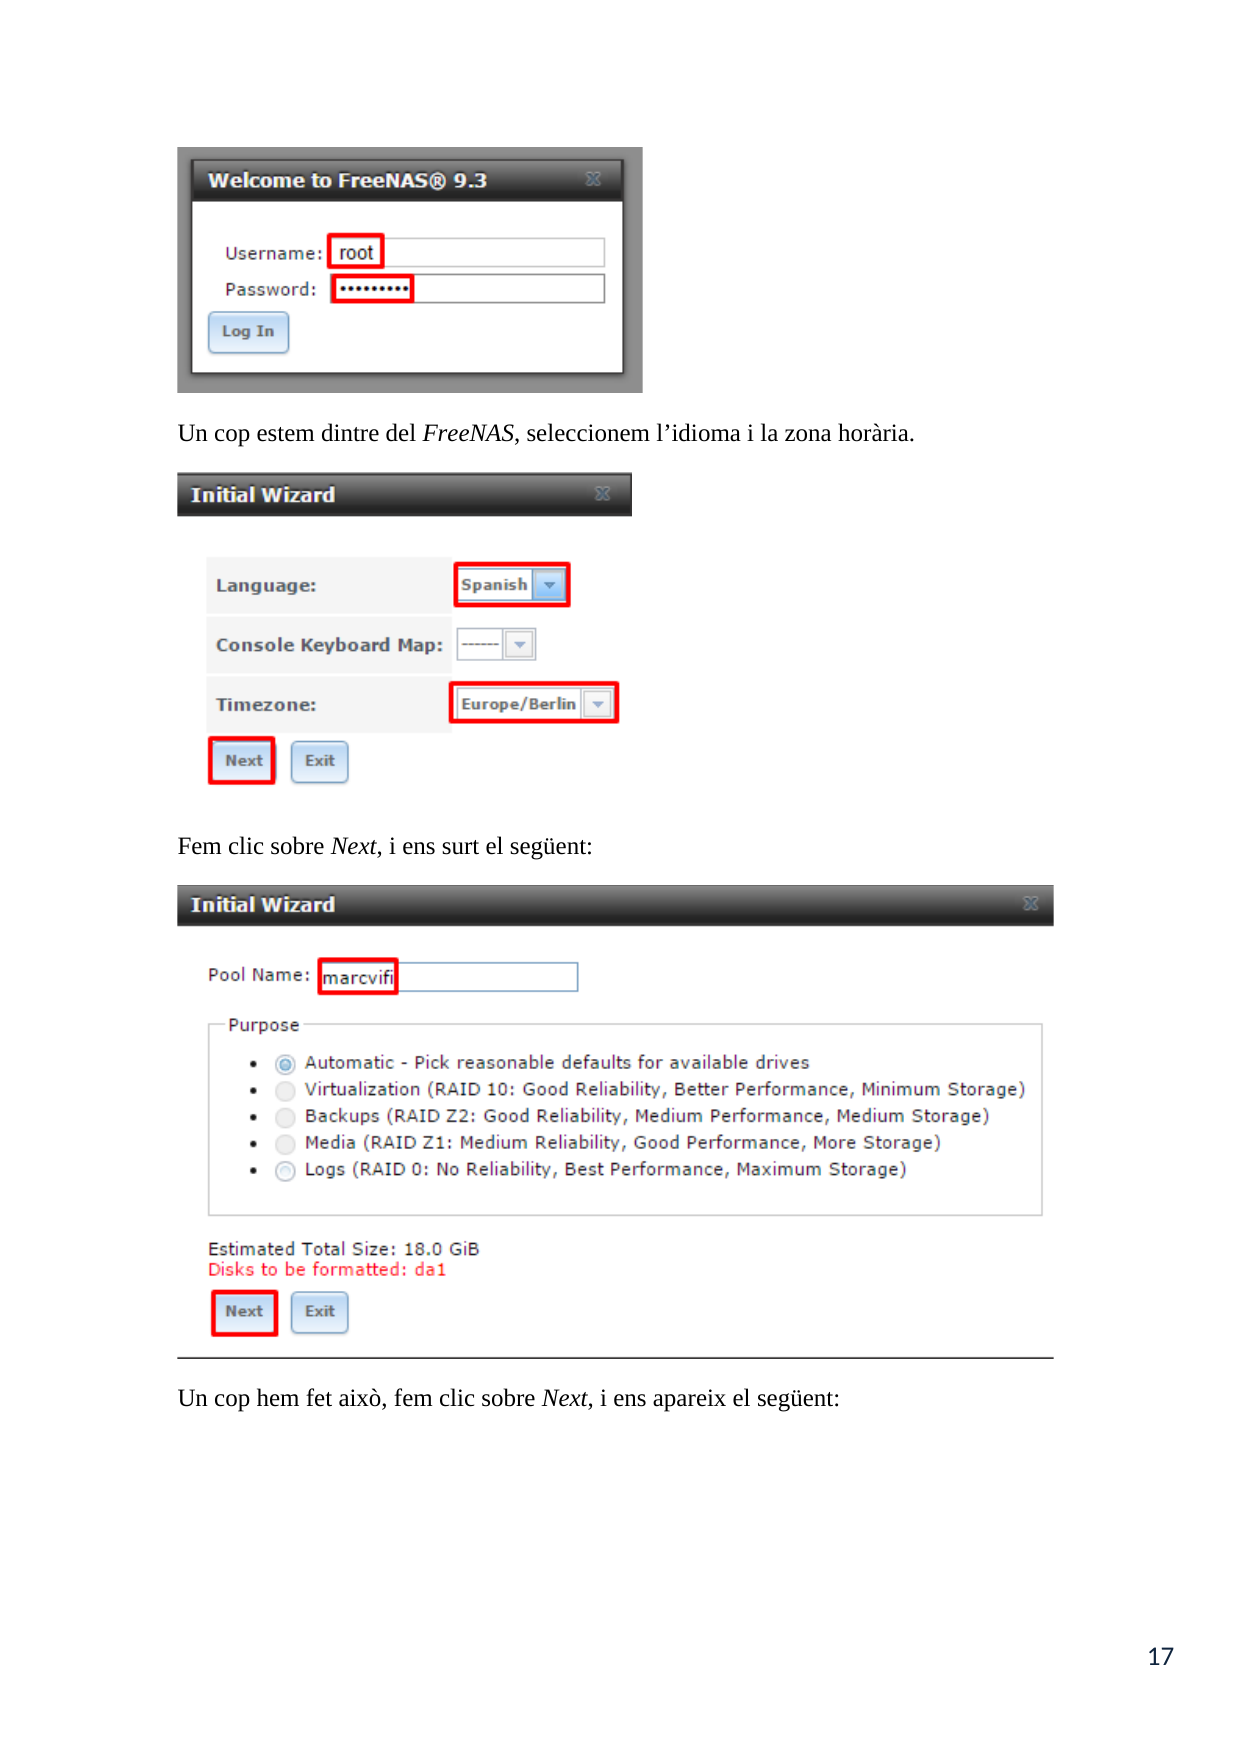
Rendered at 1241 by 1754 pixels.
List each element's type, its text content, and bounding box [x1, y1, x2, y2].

text Un cop estem dintre del FreeNAS, seleccionem l’idioma i la zona horària. [177, 418, 1063, 447]
picture [177, 885, 1054, 1359]
picture [177, 471, 632, 807]
text Un cop hem fet això, fem clic sobre Next, i ens apareix el següent: [177, 1383, 1063, 1412]
text Fem clic sobre Next, i ens surt el següent: [177, 831, 1063, 860]
picture [177, 147, 643, 393]
